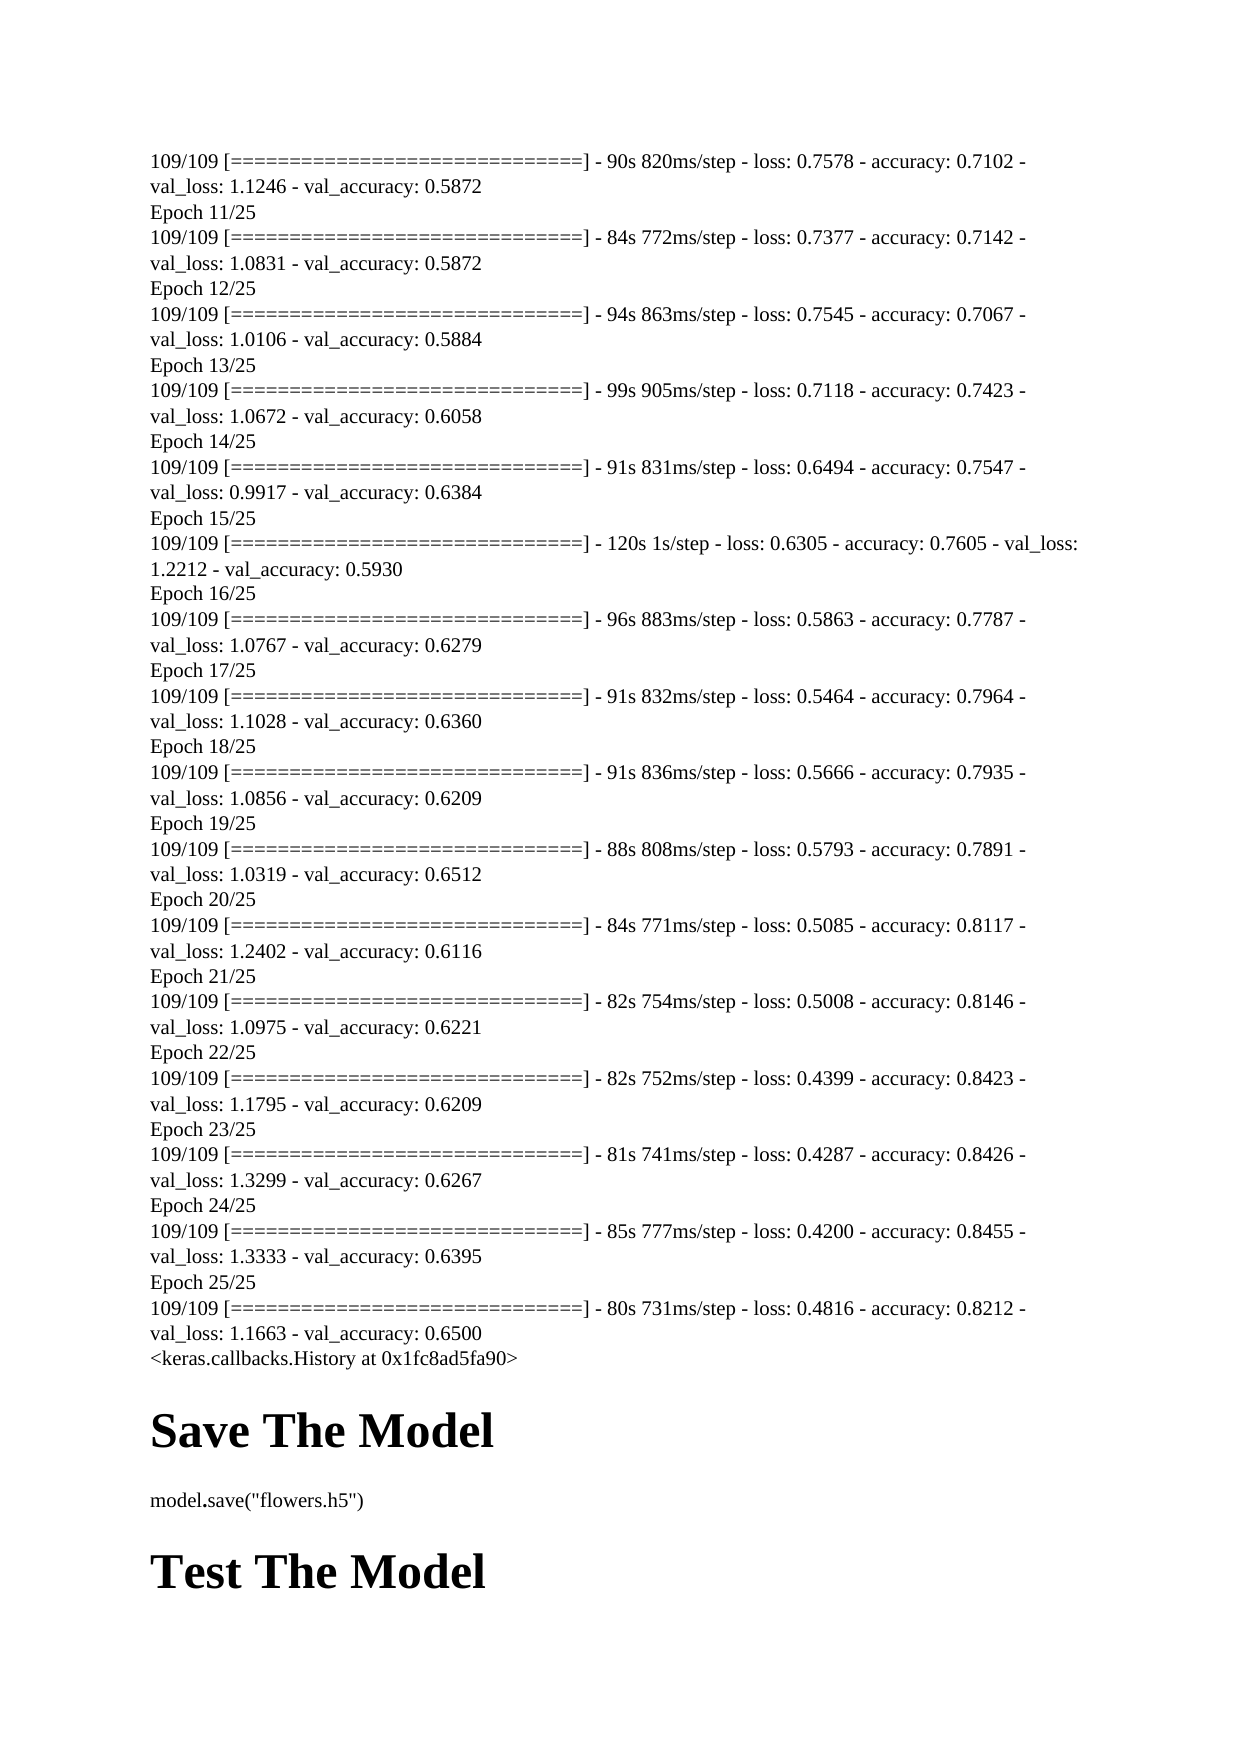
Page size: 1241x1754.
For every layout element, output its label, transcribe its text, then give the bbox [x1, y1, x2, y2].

text val_loss: 1.3333 - val_accuracy: 0.6395 Epoch 25/25 [150, 1244, 484, 1294]
text val_loss: 1.0672 - val_accuracy: 0.6058 Epoch 14/25 [150, 404, 484, 453]
text <keras.callbacks.History at 0x1fc8ad5fa90> [150, 1346, 1094, 1370]
text 109/109 [==============================] - 84s 771ms/step - loss: 0.5085 - accuracy: 0.8117 - [150, 913, 1094, 937]
text 109/109 [==============================] - 120s 1s/step - loss: 0.6305 - accuracy: 0.7605 - val_loss: 1.2212 - val_accuracy: 0.5930 [150, 531, 1081, 581]
text val_loss: 1.1663 - val_accuracy: 0.6500 [150, 1321, 1094, 1345]
text 109/109 [==============================] - 90s 820ms/step - loss: 0.7578 - accuracy: 0.7102 - [150, 149, 1094, 173]
text val_loss: 1.1795 - val_accuracy: 0.6209 Epoch 23/25 [150, 1092, 484, 1141]
text val_loss: 1.0975 - val_accuracy: 0.6221 Epoch 22/25 [150, 1015, 484, 1064]
text 109/109 [==============================] - 85s 777ms/step - loss: 0.4200 - accuracy: 0.8455 - [150, 1219, 1094, 1243]
text val_loss: 1.0856 - val_accuracy: 0.6209 Epoch 19/25 [150, 786, 484, 835]
text 109/109 [==============================] - 82s 754ms/step - loss: 0.5008 - accuracy: 0.8146 - [150, 989, 1094, 1013]
text val_loss: 0.9917 - val_accuracy: 0.6384 Epoch 15/25 [150, 480, 484, 529]
text 109/109 [==============================] - 99s 905ms/step - loss: 0.7118 - accuracy: 0.7423 - [150, 378, 1094, 402]
text val_loss: 1.2402 - val_accuracy: 0.6116 Epoch 21/25 [150, 939, 484, 988]
text val_loss: 1.1246 - val_accuracy: 0.5872 Epoch 11/25 [150, 174, 484, 224]
text val_loss: 1.3299 - val_accuracy: 0.6267 Epoch 24/25 [150, 1168, 484, 1217]
text 109/109 [==============================] - 82s 752ms/step - loss: 0.4399 - accuracy: 0.8423 - [150, 1066, 1094, 1090]
text 109/109 [==============================] - 91s 836ms/step - loss: 0.5666 - accuracy: 0.7935 - [150, 760, 1094, 784]
text val_loss: 1.0831 - val_accuracy: 0.5872 Epoch 12/25 [150, 251, 484, 300]
text 109/109 [==============================] - 91s 832ms/step - loss: 0.5464 - accuracy: 0.7964 - [150, 684, 1094, 708]
text 109/109 [==============================] - 96s 883ms/step - loss: 0.5863 - accuracy: 0.7787 - [150, 607, 1094, 631]
text 109/109 [==============================] - 94s 863ms/step - loss: 0.7545 - accuracy: 0.7067 - [150, 302, 1094, 326]
text 109/109 [==============================] - 88s 808ms/step - loss: 0.5793 - accuracy: 0.7891 - [150, 837, 1094, 861]
subtitle Test The Model [150, 1542, 1094, 1599]
subtitle Save The Model [150, 1400, 1094, 1458]
text val_loss: 1.0767 - val_accuracy: 0.6279 Epoch 17/25 [150, 633, 484, 682]
text 109/109 [==============================] - 81s 741ms/step - loss: 0.4287 - accuracy: 0.8426 - [150, 1142, 1094, 1166]
text val_loss: 1.0319 - val_accuracy: 0.6512 Epoch 20/25 [150, 862, 484, 911]
text Epoch 16/25 [150, 582, 1094, 606]
text val_loss: 1.0106 - val_accuracy: 0.5884 Epoch 13/25 [150, 327, 484, 377]
text 109/109 [==============================] - 84s 772ms/step - loss: 0.7377 - accuracy: 0.7142 - [150, 225, 1094, 249]
text 109/109 [==============================] - 91s 831ms/step - loss: 0.6494 - accuracy: 0.7547 - [150, 455, 1094, 479]
text val_loss: 1.1028 - val_accuracy: 0.6360 Epoch 18/25 [150, 709, 484, 758]
text 109/109 [==============================] - 80s 731ms/step - loss: 0.4816 - accuracy: 0.8212 - [150, 1295, 1094, 1319]
text model.save("flowers.h5") [150, 1488, 1094, 1512]
